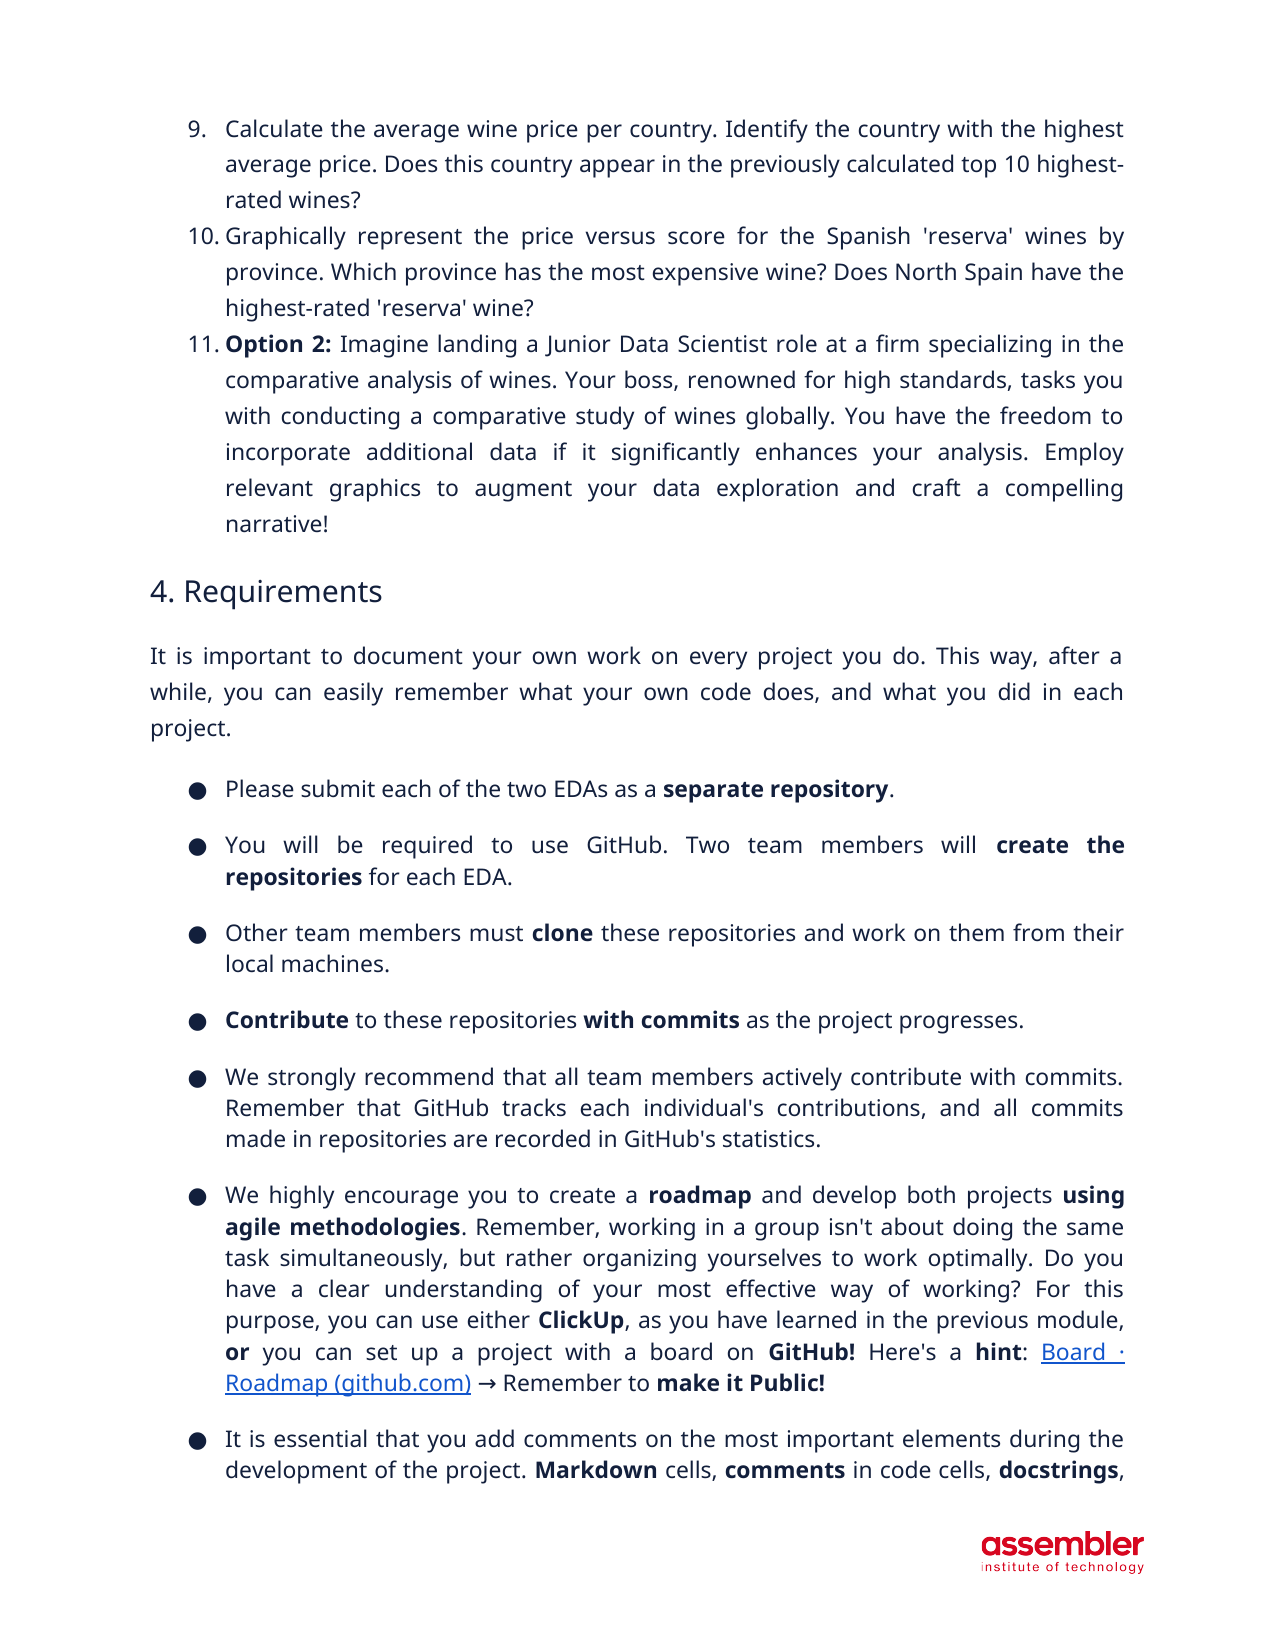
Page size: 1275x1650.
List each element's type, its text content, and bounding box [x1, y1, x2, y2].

list We highly encourage you to create a roadmap and develop both projects using agile methodologies. Remember, working in a group isn't about doing the same task simultaneously, but rather organizing yourselves to work optimally. Do you have a clear understanding of your most effective way of working? For this purpose, you can use either ClickUp, as you have learned in the previous module, or you can set up a project with a board on GitHub! Here's a hint: Board · Roadmap (github.com) → Remember to make it Public! [187, 1179, 1125, 1398]
text 4. Requirements [150, 570, 1125, 611]
list We strongly recommend that all team members actively contribute with commits. Remember that GitHub tracks each individual's contributions, and all commits made in repositories are recorded in GitHub's statistics. [187, 1060, 1125, 1154]
picture [981, 1531, 1144, 1574]
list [187, 1423, 1125, 1485]
list Option 2: Imagine landing a Junior Data Scientist role at a firm specializing in the comparative analysis of wines. Your boss, renowned for high standards, tasks you with conducting a comparative study of wines globally. You have the freedom to incorporate additional data if it significantly enhances your analysis. Employ relevant graphics to augment your data exploration and craft a compelling narrative! [187, 328, 1125, 539]
list Graphically represent the price versus score for the Spanish 'reserva' wines by province. Which province has the most expensive wine? Does North Spain have the highest-rated 'reserva' wine? [187, 220, 1125, 323]
list Calculate the average wine price per country. Identify the country with the highest average price. Does this country appear in the previously calculated top 10 highest-rated wines? [187, 112, 1125, 216]
text It is important to document your own work on every project you do. This way, after a while, you can easily remember what your own code does, and what you did in each project. [150, 640, 1125, 743]
list Other team members must clone these repositories and work on them from their local machines. [187, 917, 1125, 979]
list Contribute to these repositories with commits as the project progresses. [187, 1004, 1125, 1035]
list Please submit each of the two EDAs as a separate repository. [187, 773, 1125, 804]
list You will be required to use GitHub. Two team members will create the repositories for each EDA. [187, 829, 1125, 892]
